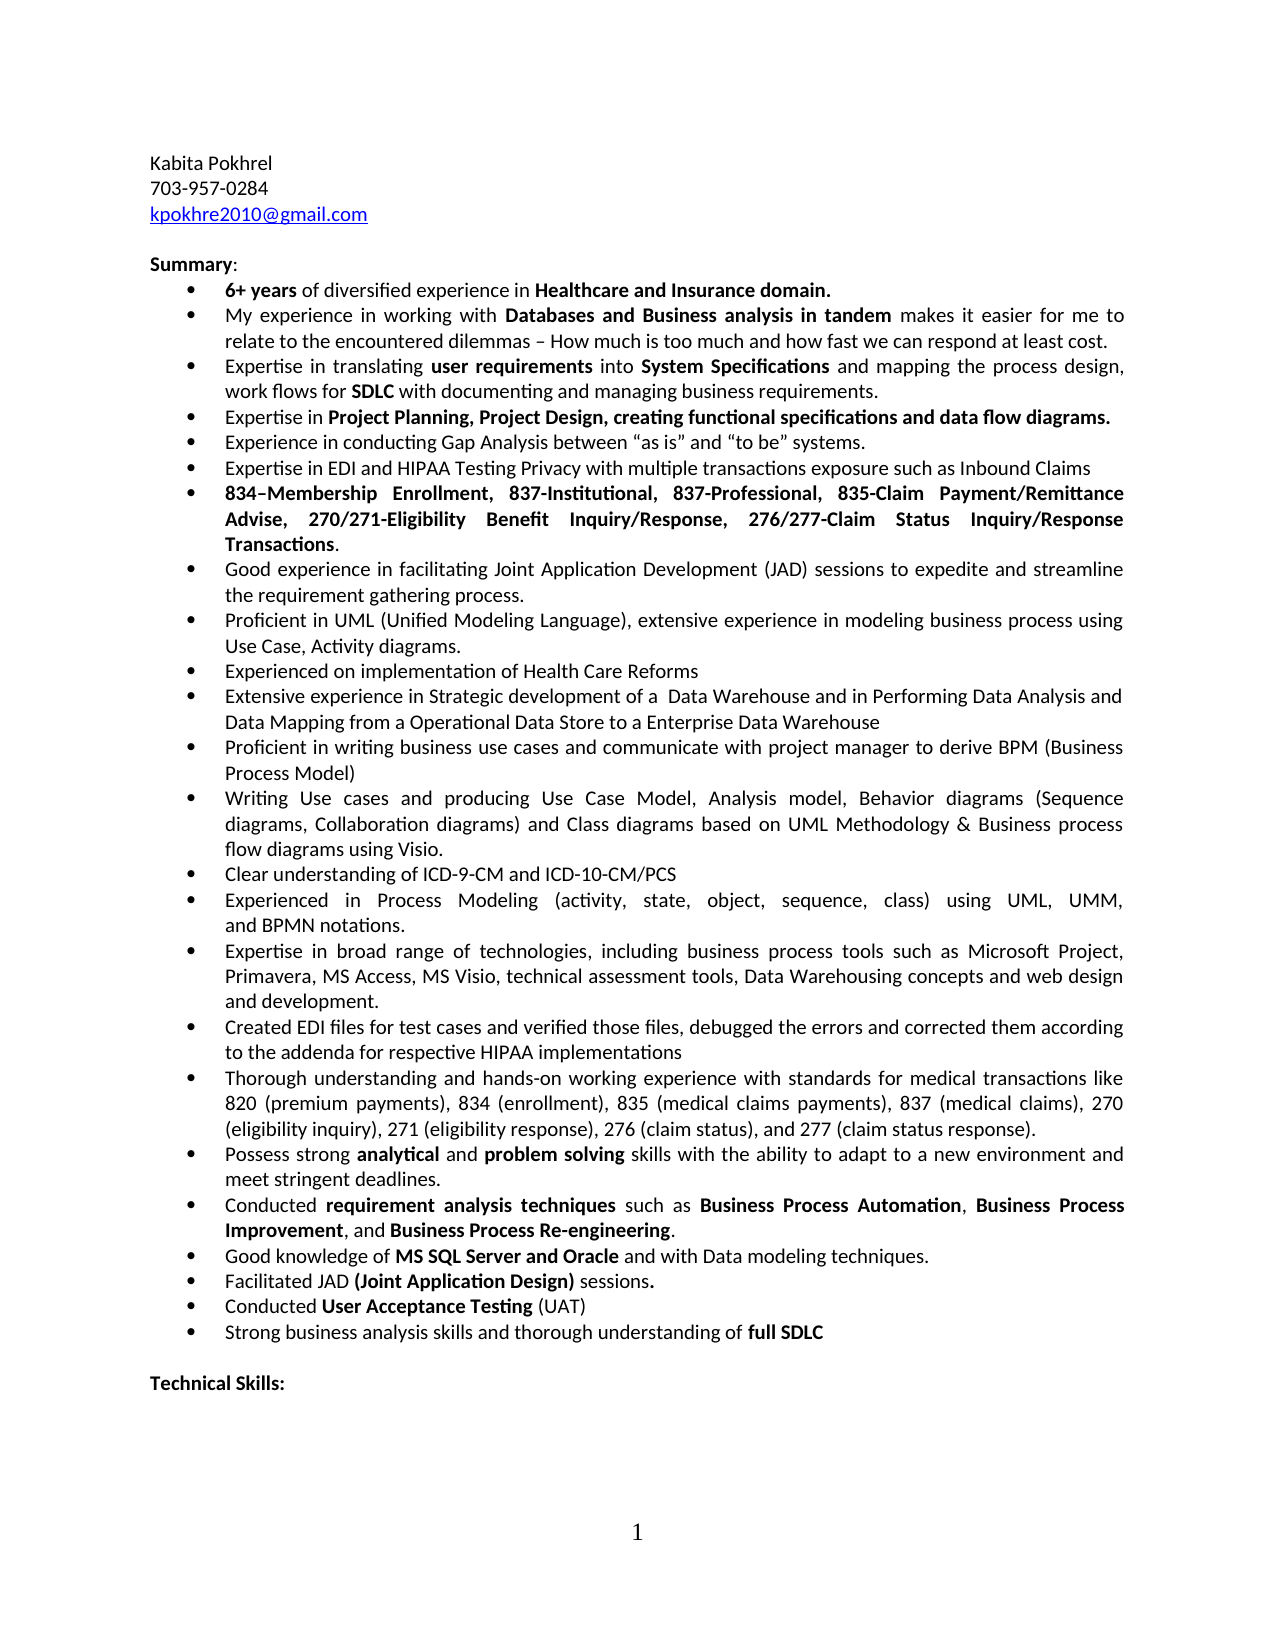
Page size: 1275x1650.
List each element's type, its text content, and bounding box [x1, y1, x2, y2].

list Clear understanding of ICD-9-CM and ICD-10-CM/PCS [187, 862, 1125, 887]
list Proficient in UML (Unified Modeling Language), extensive experience in modeling business process using Use Case, Activity diagrams. [187, 607, 1125, 658]
list Extensive experience in Strategic development of a Data Warehouse and in Performing Data Analysis and Data Mapping from a Operational Data Store to a Enterprise Data Warehouse [187, 684, 1125, 734]
list Conducted User Acceptance Testing (UAT) [187, 1294, 1125, 1319]
list 6+ years of diversified experience in Healthcare and Insurance domain. [187, 277, 1125, 302]
list Expertise in translating user requirements into System Specifications and mapping the process design, work flows for SDLC with documenting and managing business requirements. [187, 353, 1125, 404]
list Expertise in EDI and HIPAA Testing Privacy with multiple transactions exposure such as Inbound Claims [187, 455, 1125, 480]
list Experience in conducting Gap Analysis between “as is” and “to be” systems. [187, 429, 1125, 455]
text Technical Skills: [150, 1370, 1125, 1395]
list Facilitated JAD (Joint Application Design) sessions. [187, 1268, 1125, 1294]
list Created EDI files for test cases and verified those files, debugged the errors and corrected them according to the addenda for respective HIPAA implementations [187, 1014, 1125, 1065]
list Good experience in facilitating Joint Application Development (JAD) sessions to expedite and streamline the requirement gathering process. [187, 557, 1125, 607]
list Proficient in writing business use cases and communicate with project manager to derive BPM (Business Process Model) [187, 734, 1125, 785]
list Experienced on implementation of Health Care Reforms [187, 658, 1125, 684]
text Summary: [150, 252, 1125, 277]
text Kabita Pokhrel [150, 150, 1125, 175]
list Expertise in broad range of technologies, including business process tools such as Microsoft Project, Primavera, MS Access, MS Visio, technical assessment tools, Data Warehousing concepts and web design and development. [187, 938, 1125, 1014]
list Conducted requirement analysis techniques such as Business Process Automation, Business Process Improvement, and Business Process Re-engineering. [187, 1192, 1125, 1243]
list Good knowledge of MS SQL Server and Oracle and with Data modeling techniques. [187, 1243, 1125, 1268]
list 834–Membership Enrollment, 837-Institutional, 837-Professional, 835-Claim Payment/Remittance Advise, 270/271-Eligibility Benefit Inquiry/Response, 276/277-Claim Status Inquiry/Response Transactions. [187, 480, 1125, 557]
text 703-957-0284 [150, 175, 1125, 201]
list Thorough understanding and hands-on working experience with standards for medical transactions like 820 (premium payments), 834 (enrollment), 835 (medical claims payments), 837 (medical claims), 270 (eligibility inquiry), 271 (eligibility response), 276 (claim status), and 277 (claim status response). [187, 1065, 1125, 1141]
list Strong business analysis skills and thorough understanding of full SDLC [187, 1319, 1125, 1344]
list Possess strong analytical and problem solving skills with the ability to adapt to a new environment and meet stringent deadlines. [187, 1141, 1125, 1192]
list My experience in working with Databases and Business analysis in tandem makes it easier for me to relate to the encountered dilemmas – How much is too much and how fast we can respond at least cost. [187, 302, 1125, 353]
list Expertise in Project Planning, Project Design, creating functional specifications and data flow diagrams. [187, 404, 1125, 429]
list Writing Use cases and producing Use Case Model, Analysis model, Behavior diagrams (Sequence diagrams, Collaboration diagrams) and Class diagrams based on UML Methodology & Business process flow diagrams using Visio. [187, 785, 1125, 862]
text kpokhre2010@gmail.com [150, 201, 1125, 226]
list Experienced in Process Modeling (activity, state, object, sequence, class) using UML, UMM, and BPMN notations. [187, 887, 1125, 938]
